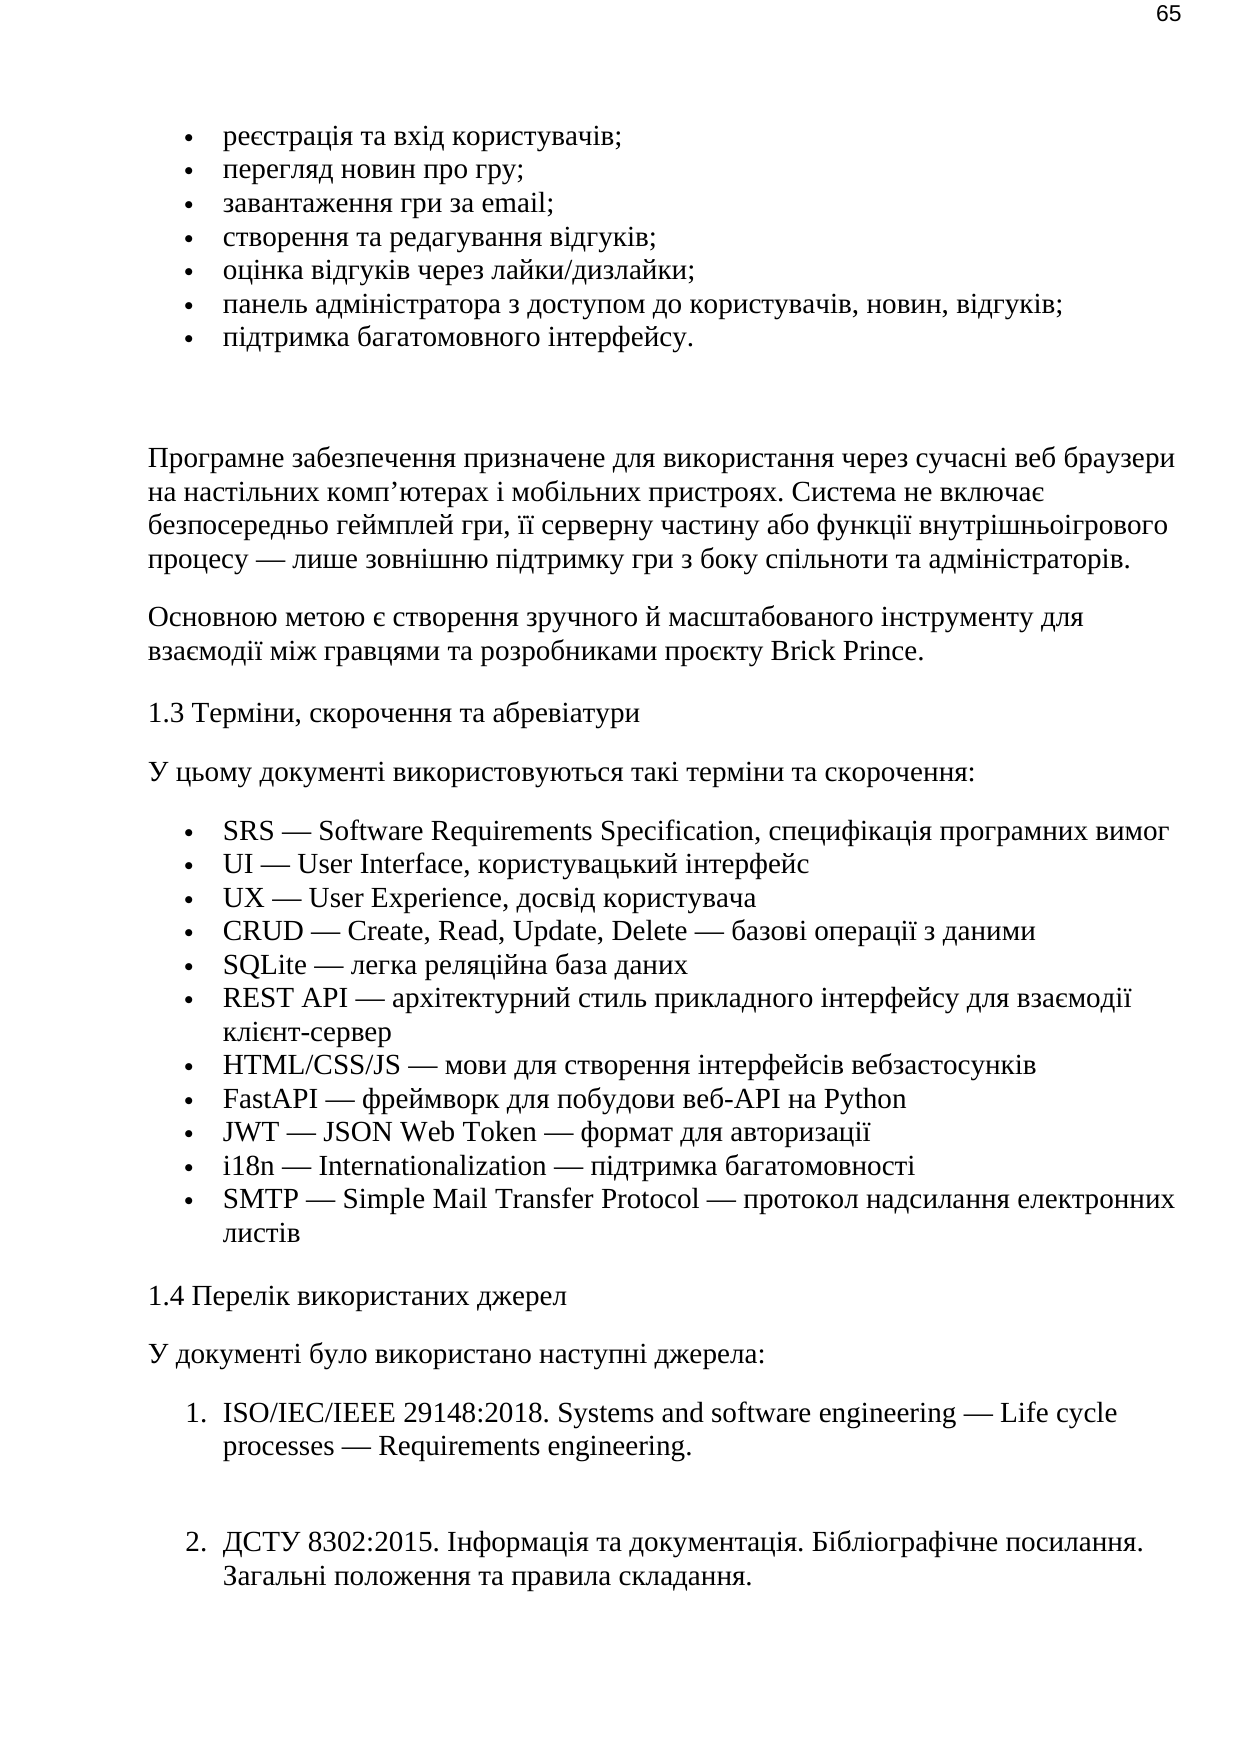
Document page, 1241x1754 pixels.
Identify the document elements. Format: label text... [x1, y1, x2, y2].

list ДСТУ 8302:2015. Інформація та документація. Бібліографічне посилання. Загальні положення та правила складання. [185, 1524, 1181, 1620]
list FastAPI — фреймворк для побудови веб-API на Python [185, 1081, 1181, 1114]
list підтримка багатомовного інтерфейсу. [185, 319, 1181, 415]
list ISO/IEC/IEEE 29148:2018. Systems and software engineering — Life cycle processes — Requirements engineering. [185, 1395, 1181, 1524]
list SMTP — Simple Mail Transfer Protocol — протокол надсилання електронних листів [185, 1182, 1181, 1249]
text У документі було використано наступні джерела: [148, 1336, 1181, 1370]
text Програмне забезпечення призначене для використання через сучасні веб браузери на настільних комп’ютерах і мобільних пристроях. Система не включає безпосередньо геймплей гри, її серверну частину або функції внутрішньоігрового процесу — лише зовнішню підтримку гри з боку спільноти та адміністраторів. [148, 440, 1181, 574]
list i18n — Internationalization — підтримка багатомовності [185, 1148, 1181, 1182]
list REST API — архітектурний стиль прикладного інтерфейсу для взаємодії клієнт-сервер [185, 980, 1181, 1047]
text У цьому документі використовуються такі терміни та скорочення: [148, 754, 1181, 788]
list перегляд новин про гру; [185, 152, 1181, 185]
list JWT — JSON Web Token — формат для авторизації [185, 1114, 1181, 1148]
list HTML/CSS/JS — мови для створення інтерфейсів вебзастосунків [185, 1047, 1181, 1081]
list реєстрація та вхід користувачів; [185, 118, 1181, 152]
list панель адміністратора з доступом до користувачів, новин, відгуків; [185, 286, 1181, 319]
list SRS — Software Requirements Specification, специфікація програмних вимог [185, 813, 1181, 846]
list CRUD — Create, Read, Update, Delete — базові операції з даними [185, 913, 1181, 947]
text Основною метою є створення зручного й масштабованого інструменту для взаємодії між гравцями та розробниками проєкту Brick Prince. [148, 599, 1181, 666]
text 1.3 Терміни, скорочення та абревіатури [148, 696, 1181, 729]
text 1.4 Перелік використаних джерел [148, 1278, 1181, 1311]
list UX — User Experience, досвід користувача [185, 880, 1181, 913]
list оцінка відгуків через лайки/дизлайки; [185, 252, 1181, 286]
list SQLite — легка реляційна база даних [185, 947, 1181, 980]
list завантаження гри за email; [185, 185, 1181, 219]
list створення та редагування відгуків; [185, 219, 1181, 252]
list UI — User Interface, користувацький інтерфейс [185, 846, 1181, 880]
